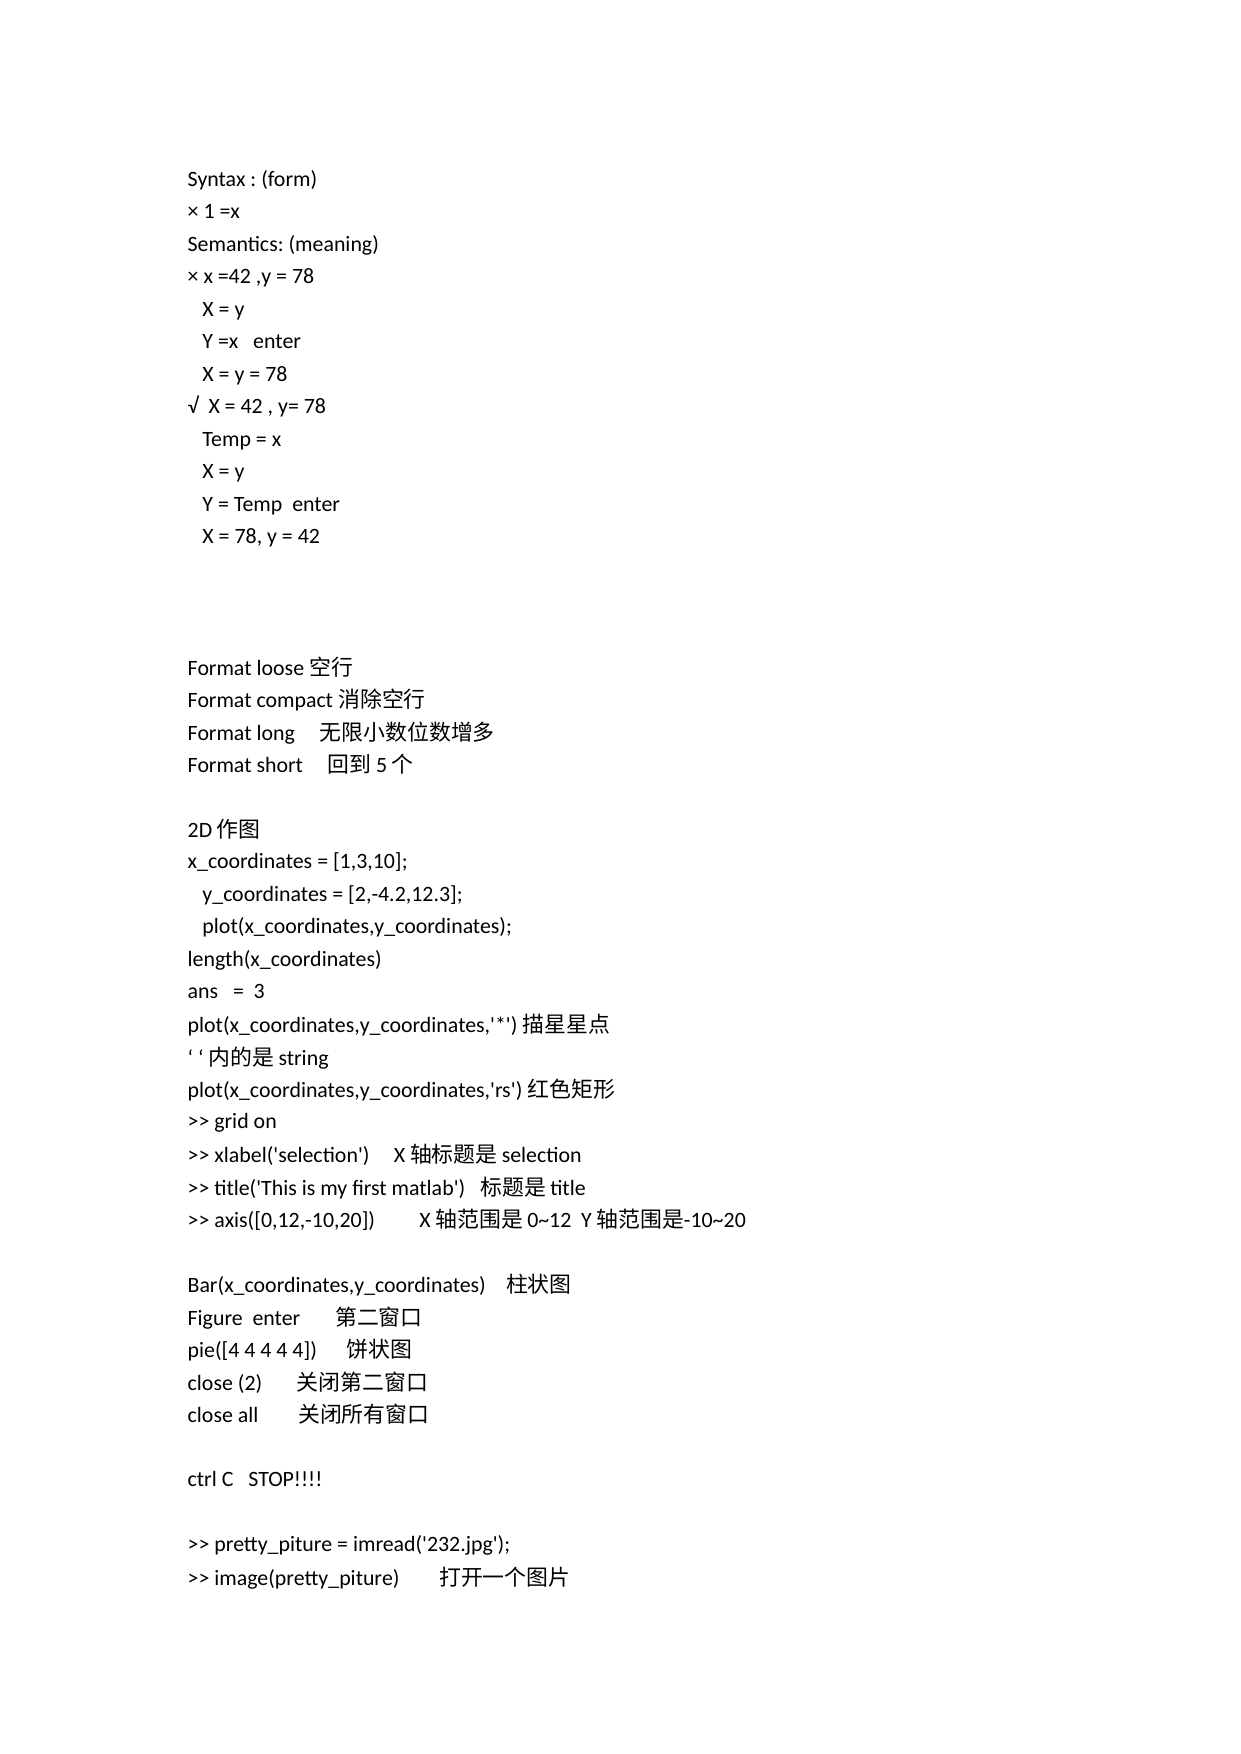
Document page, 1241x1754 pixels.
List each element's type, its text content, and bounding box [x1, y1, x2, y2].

text ctrl C STOP!!!! [187, 1462, 1053, 1494]
text pie([4 4 4 4 4]) 饼状图 [187, 1332, 1053, 1364]
text close all 关闭所有窗口 [187, 1397, 1053, 1429]
text x_coordinates = [1,3,10]; [187, 844, 1053, 877]
text Y =x enter [187, 324, 1053, 357]
text Format short 回到5个 [187, 747, 1053, 779]
text Temp = x [187, 422, 1053, 454]
text 2D作图 [187, 812, 1053, 844]
text plot(x_coordinates,y_coordinates,'*') 描星星点 [187, 1007, 1053, 1039]
text y_coordinates = [2,-4.2,12.3]; [187, 877, 1053, 909]
text × 1 =x [187, 194, 1053, 227]
text Y = Temp enter [187, 487, 1053, 519]
text Format long 无限小数位数增多 [187, 714, 1053, 747]
text Format compact 消除空行 [187, 682, 1053, 714]
text √ X = 42 , y= 78 [187, 389, 1053, 422]
text Semantics: (meaning) [187, 227, 1053, 259]
text >> grid on [187, 1104, 1053, 1137]
text >> title('This is my first matlab') 标题是title [187, 1169, 1053, 1202]
text length(x_coordinates) [187, 942, 1053, 974]
text >> axis([0,12,-10,20]) X轴范围是0~12 Y轴范围是-10~20 [187, 1202, 1053, 1234]
text X = y = 78 [187, 357, 1053, 389]
text X = y [187, 292, 1053, 324]
text Bar(x_coordinates,y_coordinates) 柱状图 [187, 1267, 1053, 1299]
text X = y [187, 454, 1053, 487]
text ans = 3 [187, 974, 1053, 1007]
text ‘ ‘ 内的是string [187, 1039, 1053, 1072]
text × x =42 ,y = 78 [187, 259, 1053, 292]
text close (2) 关闭第二窗口 [187, 1364, 1053, 1397]
text >> image(pretty_piture) 打开一个图片 [187, 1559, 1053, 1592]
text plot(x_coordinates,y_coordinates,'rs') 红色矩形 [187, 1072, 1053, 1104]
text X = 78, y = 42 [187, 519, 1053, 552]
text Figure enter 第二窗口 [187, 1299, 1053, 1332]
text >> xlabel('selection') X轴标题是selection [187, 1137, 1053, 1169]
text plot(x_coordinates,y_coordinates); [187, 909, 1053, 942]
text >> pretty_piture = imread('232.jpg'); [187, 1527, 1053, 1559]
text Format loose 空行 [187, 649, 1053, 682]
text Syntax : (form) [187, 162, 1053, 194]
